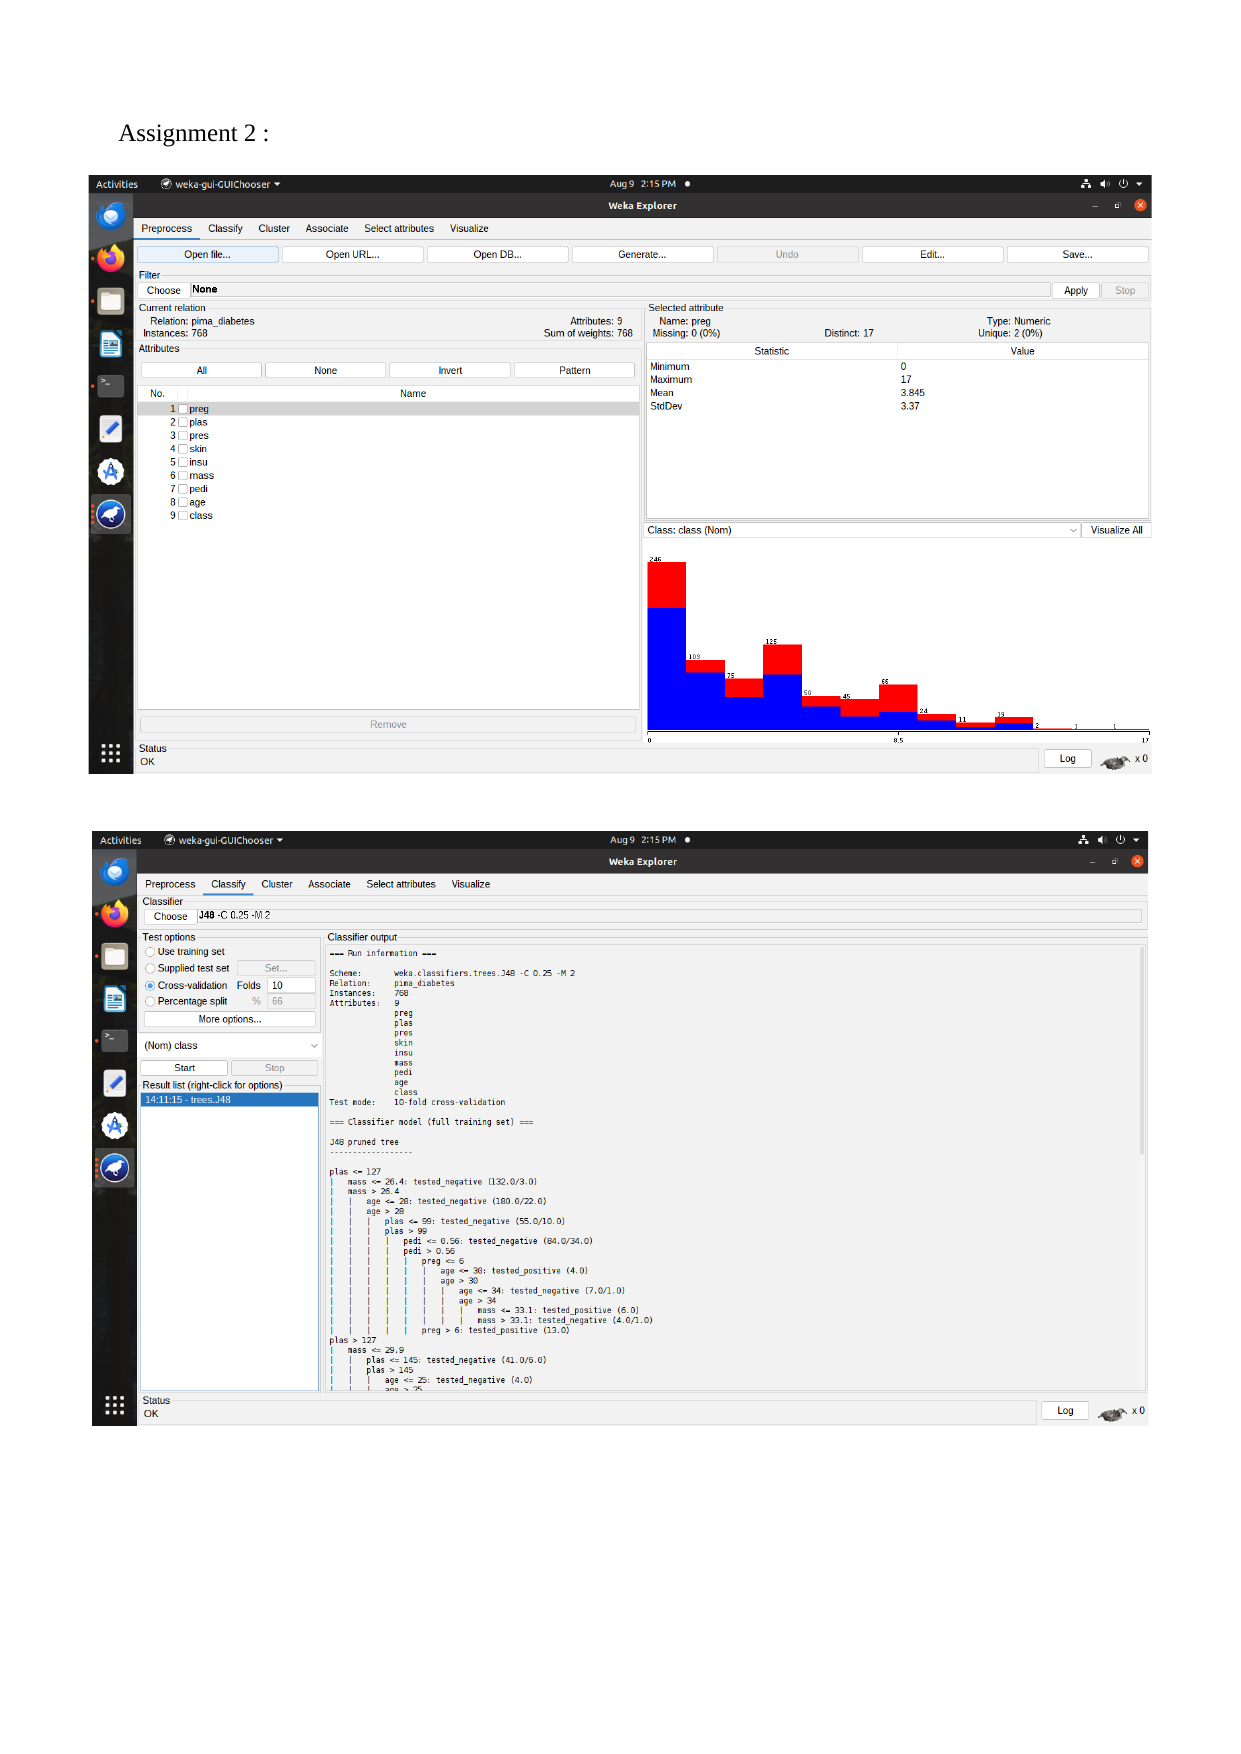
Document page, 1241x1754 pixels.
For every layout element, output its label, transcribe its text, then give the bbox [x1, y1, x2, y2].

picture [92, 831, 1149, 1426]
picture [88, 175, 1152, 774]
text Assignment 2 : [118, 118, 1122, 147]
